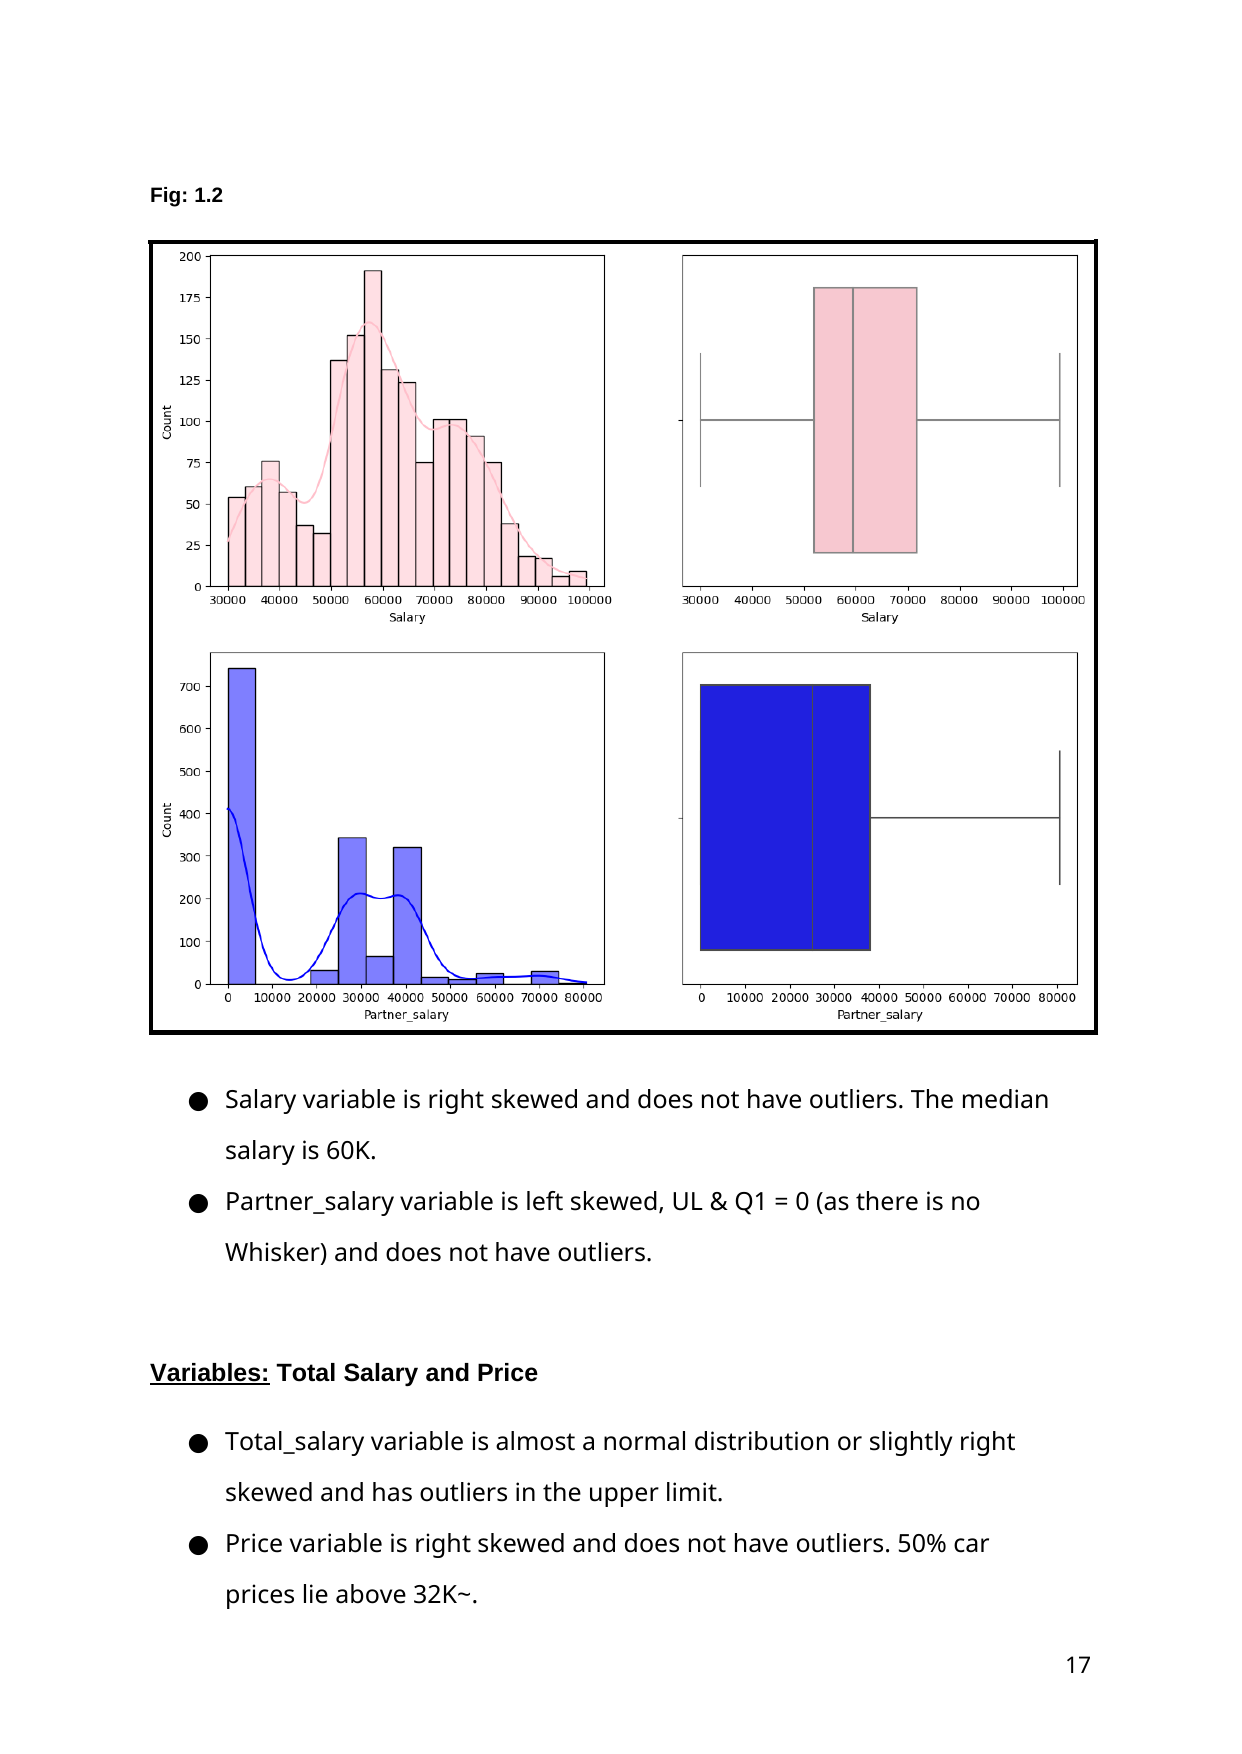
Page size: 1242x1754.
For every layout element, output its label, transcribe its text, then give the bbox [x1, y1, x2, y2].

list Salary variable is right skewed and does not have outliers. The median salary is 60K. [187, 1082, 1083, 1167]
picture [162, 252, 1085, 1022]
list Total_salary variable is almost a normal distribution or slightly right skewed and has outliers in the upper limit. [187, 1423, 1051, 1509]
text Fig: 1.2 [150, 183, 1187, 207]
subtitle Variables: Total Salary and Price [150, 1357, 1187, 1386]
list Partner_salary variable is left skewed, UL & Q1 = 0 (as there is no Whisker) and does not have outliers. [187, 1184, 1062, 1269]
list Price variable is right skewed and does not have outliers. 50% car prices lie above 32K~. [187, 1526, 1060, 1611]
